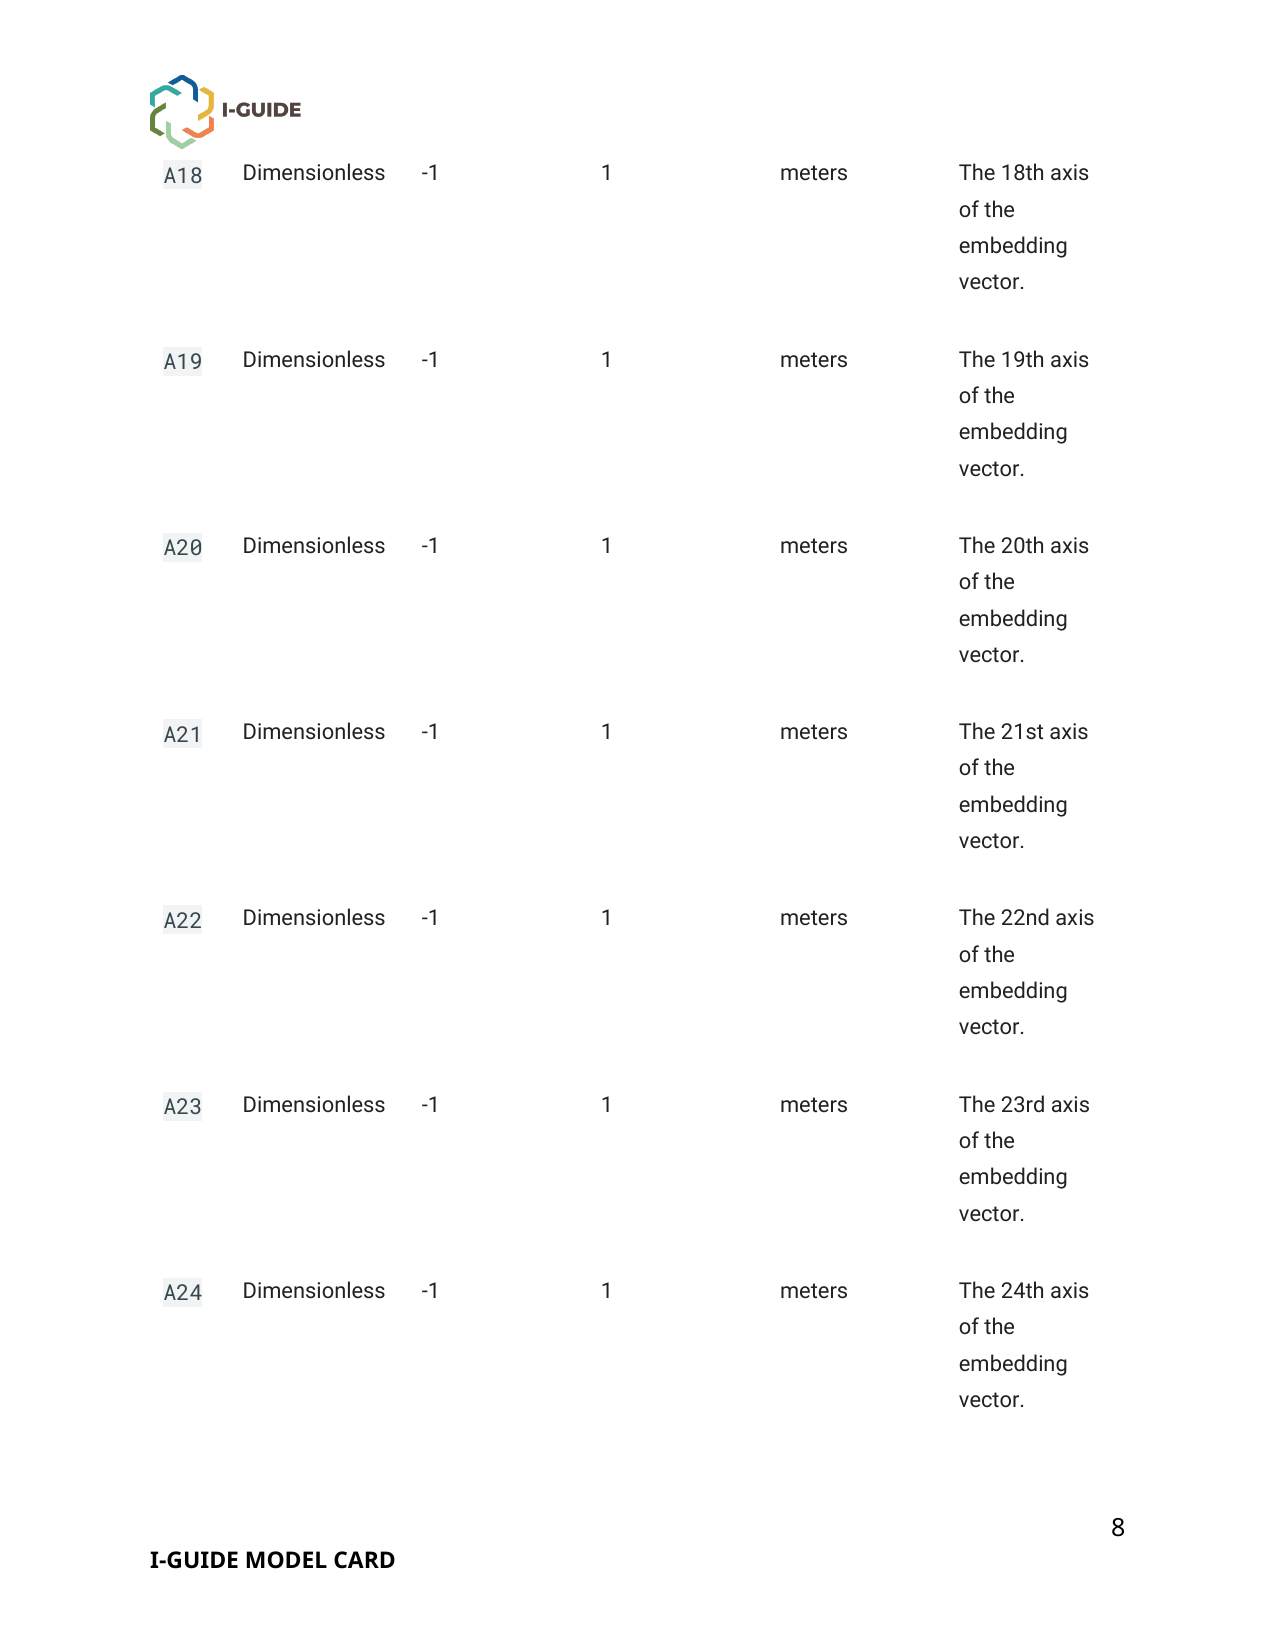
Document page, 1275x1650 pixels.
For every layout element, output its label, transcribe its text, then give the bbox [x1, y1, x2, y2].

table_cell meters [767, 1268, 946, 1454]
table_cell -1 [409, 523, 588, 709]
table_cell meters [767, 895, 946, 1081]
table_cell meters [767, 709, 946, 895]
table_cell 1 [588, 150, 767, 336]
table_cell A24 [151, 1268, 230, 1454]
table_cell A22 [151, 895, 230, 1081]
table_cell The 18th axis of the embedding vector. [946, 150, 1125, 336]
table_cell The 19th axis of the embedding vector. [946, 336, 1125, 522]
picture [150, 75, 301, 149]
table_cell -1 [409, 150, 588, 336]
table_cell -1 [409, 709, 588, 895]
table_cell 1 [588, 895, 767, 1081]
table_cell 1 [588, 709, 767, 895]
table_cell meters [767, 336, 946, 522]
table_cell A20 [151, 523, 230, 709]
table_cell 1 [588, 1268, 767, 1454]
table_cell 1 [588, 1081, 767, 1267]
table_cell 1 [588, 336, 767, 522]
table_cell Dimensionless [230, 336, 409, 522]
table_cell The 23rd axis of the embedding vector. [946, 1081, 1125, 1267]
table_cell Dimensionless [230, 1081, 409, 1267]
table_cell meters [767, 1081, 946, 1267]
table_cell The 24th axis of the embedding vector. [946, 1268, 1125, 1454]
table_cell -1 [409, 1081, 588, 1267]
table_cell A19 [151, 336, 230, 522]
table_cell Dimensionless [230, 1268, 409, 1454]
table_cell Dimensionless [230, 709, 409, 895]
table_cell -1 [409, 1268, 588, 1454]
table_cell A21 [151, 709, 230, 895]
table_cell 1 [588, 523, 767, 709]
table_cell -1 [409, 895, 588, 1081]
table_cell The 20th axis of the embedding vector. [946, 523, 1125, 709]
table_cell The 21st axis of the embedding vector. [946, 709, 1125, 895]
table_cell A23 [151, 1081, 230, 1267]
table_cell The 22nd axis of the embedding vector. [946, 895, 1125, 1081]
table_cell -1 [409, 336, 588, 522]
table_cell Dimensionless [230, 523, 409, 709]
table_cell Dimensionless [230, 150, 409, 336]
table_cell meters [767, 523, 946, 709]
table_cell Dimensionless [230, 895, 409, 1081]
table_cell A18 [151, 150, 230, 336]
table_cell meters [767, 150, 946, 336]
